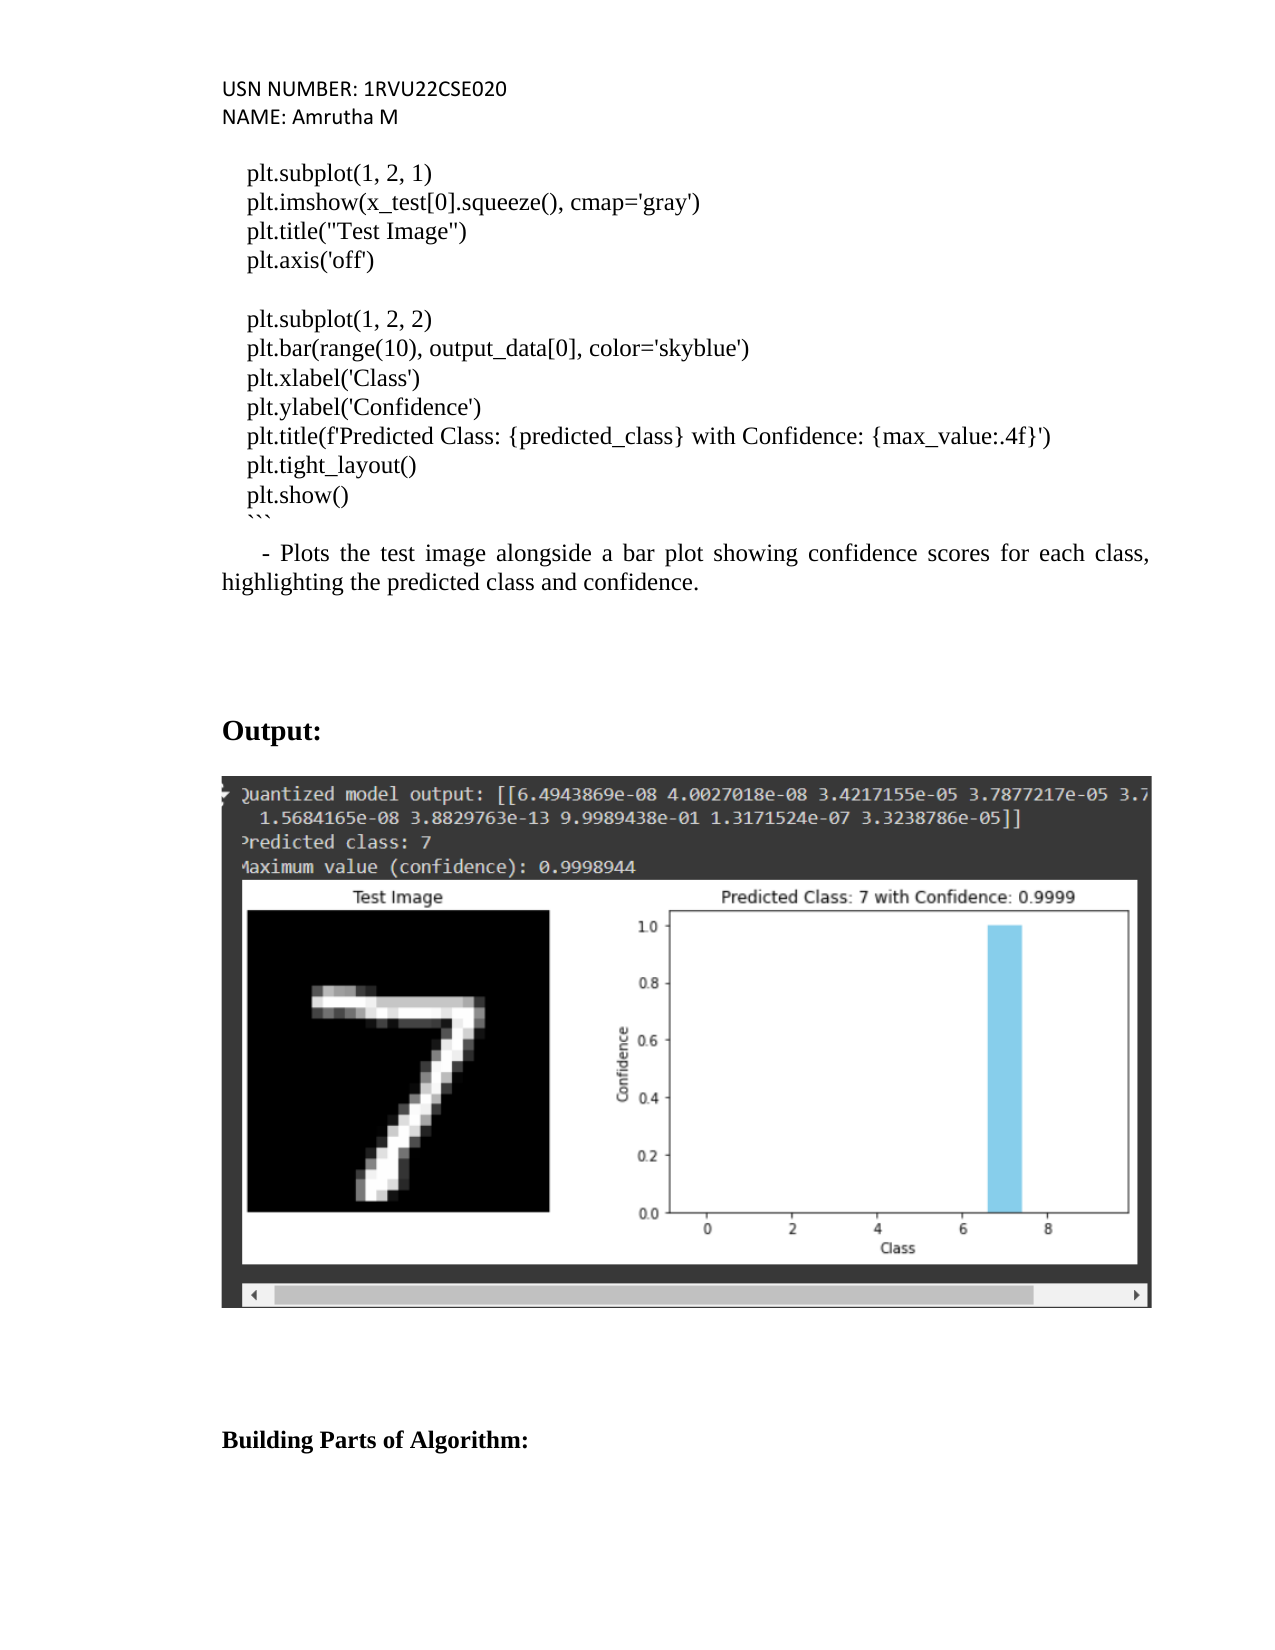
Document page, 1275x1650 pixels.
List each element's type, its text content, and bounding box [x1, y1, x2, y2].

text plt.xlabel('Class') [222, 363, 1152, 391]
text plt.show() [222, 480, 1152, 508]
text plt.subplot(1, 2, 2) [222, 304, 1152, 333]
text plt.axis('off') [222, 246, 1152, 274]
text plt.ylabel('Confidence') [222, 392, 1152, 421]
text plt.imshow(x_test[0].squeeze(), cmap='gray') [222, 187, 1152, 216]
text plt.title(f'Predicted Class: {predicted_class} with Confidence: {max_value:.4f}') [222, 421, 1152, 450]
text plt.bar(range(10), output_data[0], color='skyblue') [222, 333, 1152, 362]
picture [221, 776, 1152, 1308]
text ``` [222, 509, 1152, 538]
text Building Parts of Algorithm: [222, 1425, 1152, 1454]
text Output: [222, 713, 1152, 747]
text plt.title("Test Image") [222, 216, 1152, 245]
text plt.tight_layout() [222, 451, 1152, 479]
text plt.subplot(1, 2, 1) [222, 158, 1152, 187]
text - Plots the test image alongside a bar plot showing confidence scores for each class, highlighting the predicted class and confidence. [222, 538, 1152, 596]
